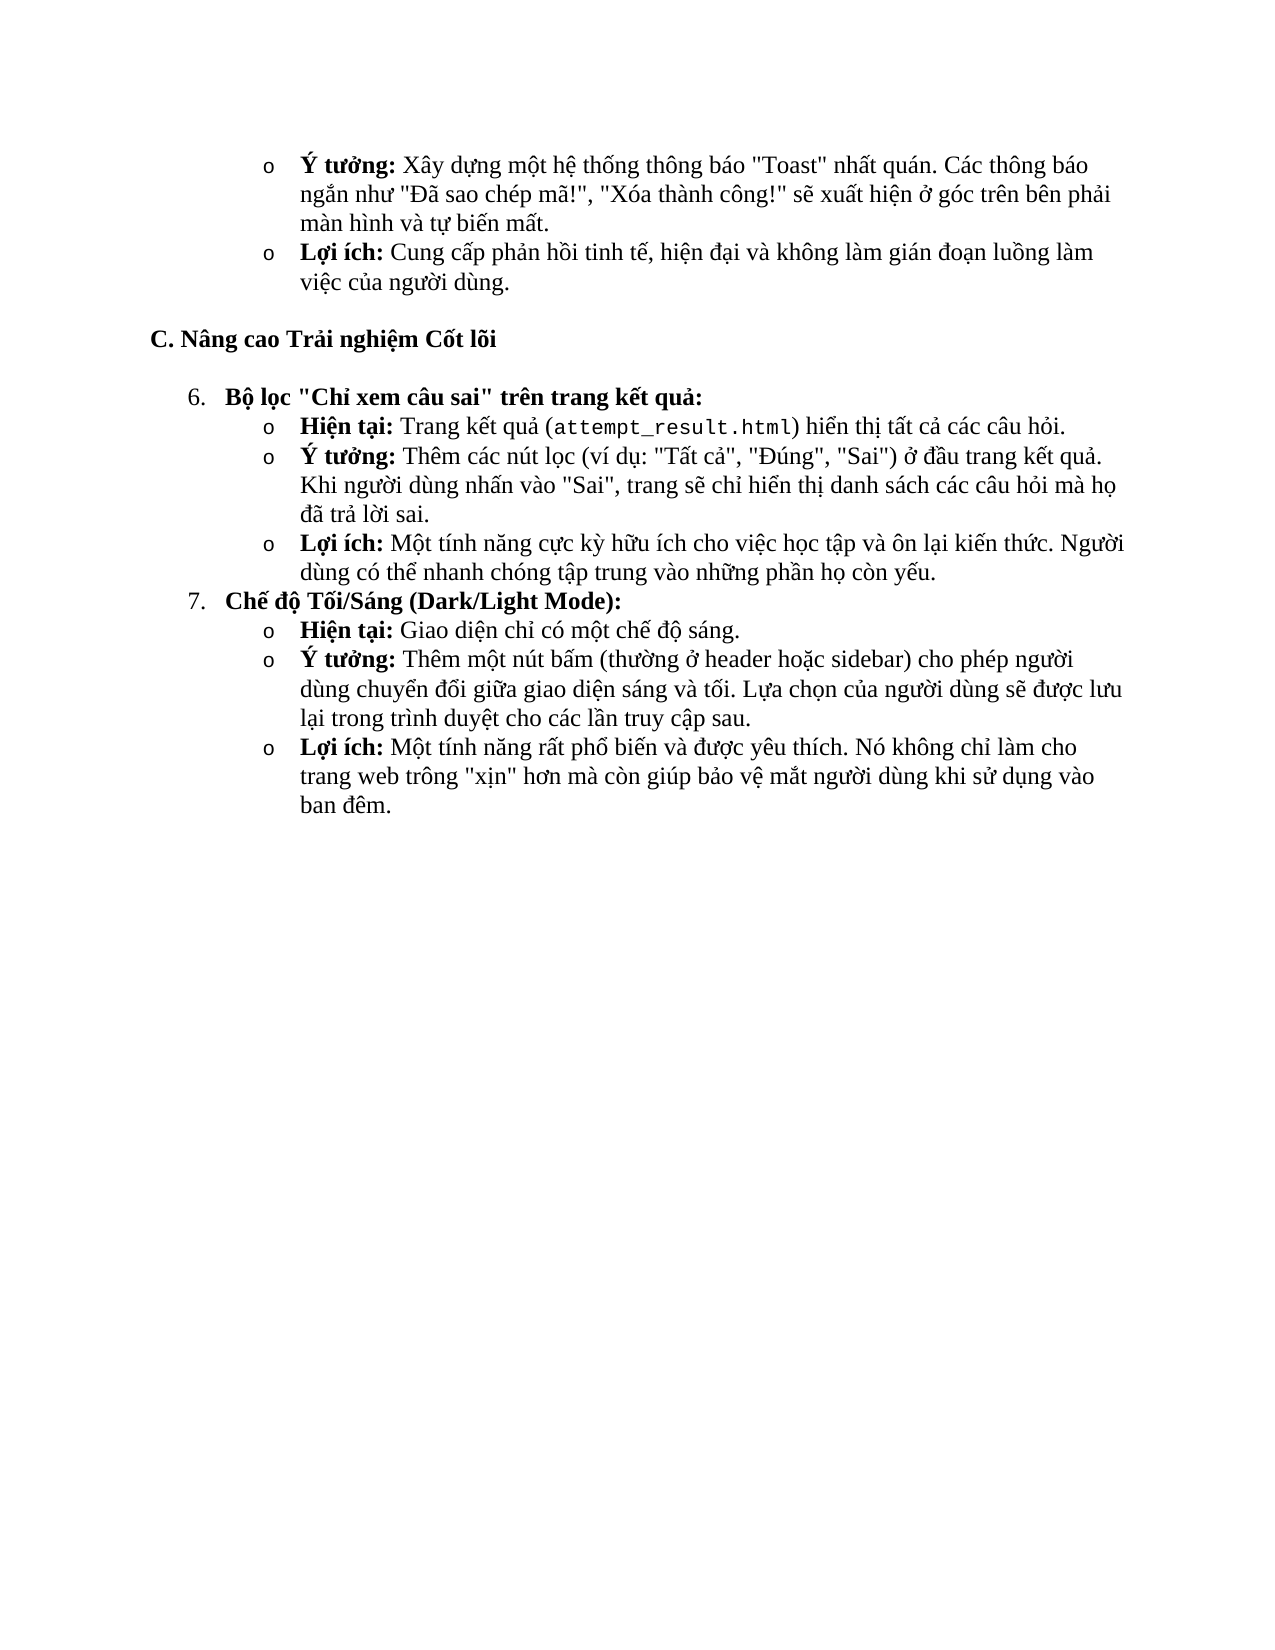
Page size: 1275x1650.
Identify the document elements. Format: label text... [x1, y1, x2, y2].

list Ý tưởng: Xây dựng một hệ thống thông báo "Toast" nhất quán. Các thông báo ngắn như "Đã sao chép mã!", "Xóa thành công!" sẽ xuất hiện ở góc trên bên phải màn hình và tự biến mất. [262, 150, 1125, 237]
text C. Nâng cao Trải nghiệm Cốt lõi [150, 324, 1125, 353]
list Chế độ Tối/Sáng (Dark/Light Mode): [187, 586, 1125, 615]
list Hiện tại: Trang kết quả (attempt_result.html) hiển thị tất cả các câu hỏi. [262, 411, 1125, 441]
list Hiện tại: Giao diện chỉ có một chế độ sáng. [262, 615, 1125, 644]
list Ý tưởng: Thêm các nút lọc (ví dụ: "Tất cả", "Đúng", "Sai") ở đầu trang kết quả. Khi người dùng nhấn vào "Sai", trang sẽ chỉ hiển thị danh sách các câu hỏi mà họ đã trả lời sai. [262, 441, 1125, 528]
list Lợi ích: Một tính năng cực kỳ hữu ích cho việc học tập và ôn lại kiến thức. Người dùng có thể nhanh chóng tập trung vào những phần họ còn yếu. [262, 528, 1125, 586]
list Ý tưởng: Thêm một nút bấm (thường ở header hoặc sidebar) cho phép người dùng chuyển đổi giữa giao diện sáng và tối. Lựa chọn của người dùng sẽ được lưu lại trong trình duyệt cho các lần truy cập sau. [262, 644, 1125, 732]
list Lợi ích: Cung cấp phản hồi tinh tế, hiện đại và không làm gián đoạn luồng làm việc của người dùng. [262, 237, 1125, 295]
list Lợi ích: Một tính năng rất phổ biến và được yêu thích. Nó không chỉ làm cho trang web trông "xịn" hơn mà còn giúp bảo vệ mắt người dùng khi sử dụng vào ban đêm. [262, 732, 1125, 819]
list Bộ lọc "Chỉ xem câu sai" trên trang kết quả: [187, 382, 1125, 411]
